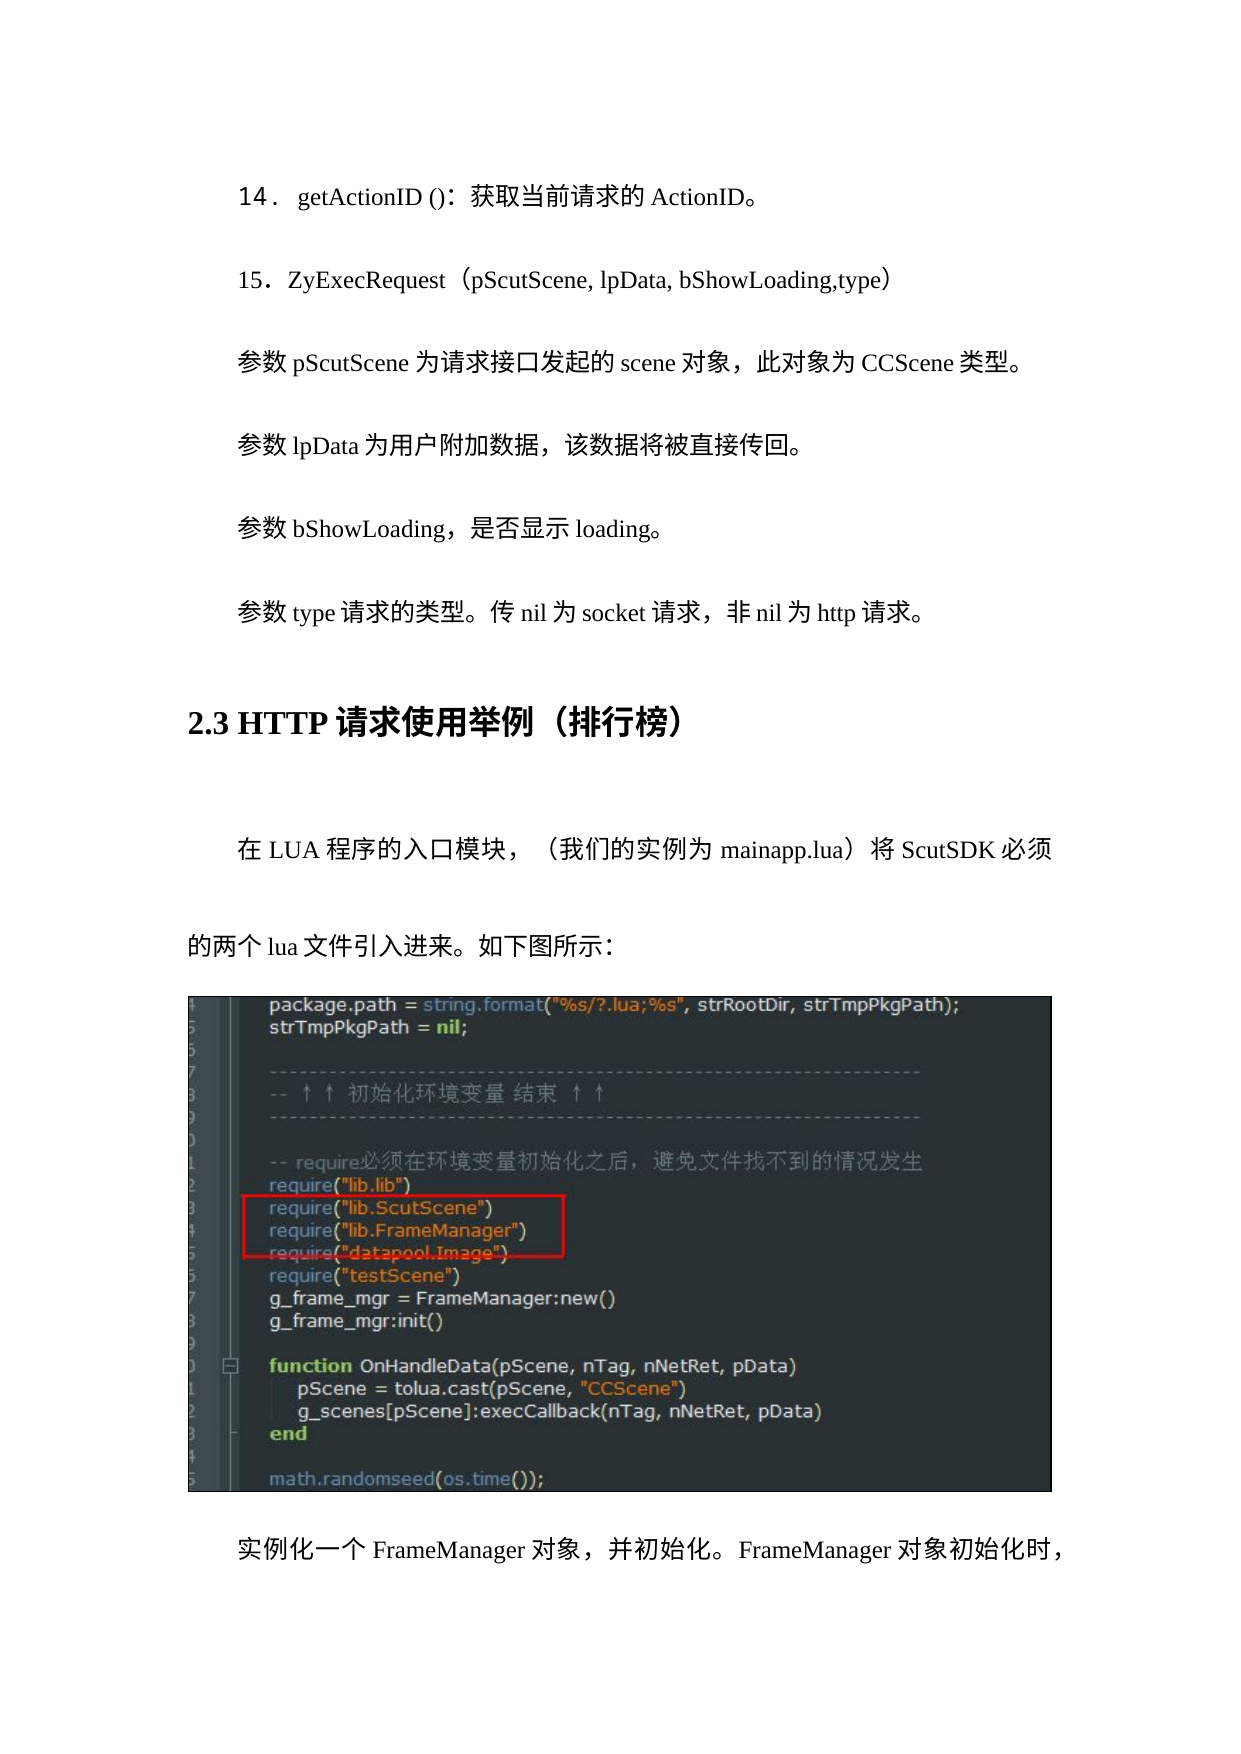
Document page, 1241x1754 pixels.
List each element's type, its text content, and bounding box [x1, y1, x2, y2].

text 14. getActionID ()：获取当前请求的ActionID。 [187, 162, 1053, 227]
text 参数pScutScene 为请求接口发起的scene对象，此对象为CCScene类型。 [187, 328, 1053, 393]
text 在LUA程序的入口模块，（我们的实例为mainapp.lua）将ScutSDK必须的两个lua文件引入进来。如下图所示： [187, 815, 1053, 977]
text 参数lpData为用户附加数据，该数据将被直接传回。 [187, 411, 1053, 476]
subtitle 2.3 HTTP请求使用举例（排行榜） [187, 688, 1053, 753]
text 参数type请求的类型。传nil为socket请求，非nil为http请求。 [187, 578, 1053, 643]
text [187, 1516, 1053, 1581]
text 参数bShowLoading，是否显示loading。 [187, 494, 1053, 559]
text 15．ZyExecRequest（pScutScene, lpData, bShowLoading,type） [187, 245, 1053, 310]
picture [189, 997, 1050, 1491]
